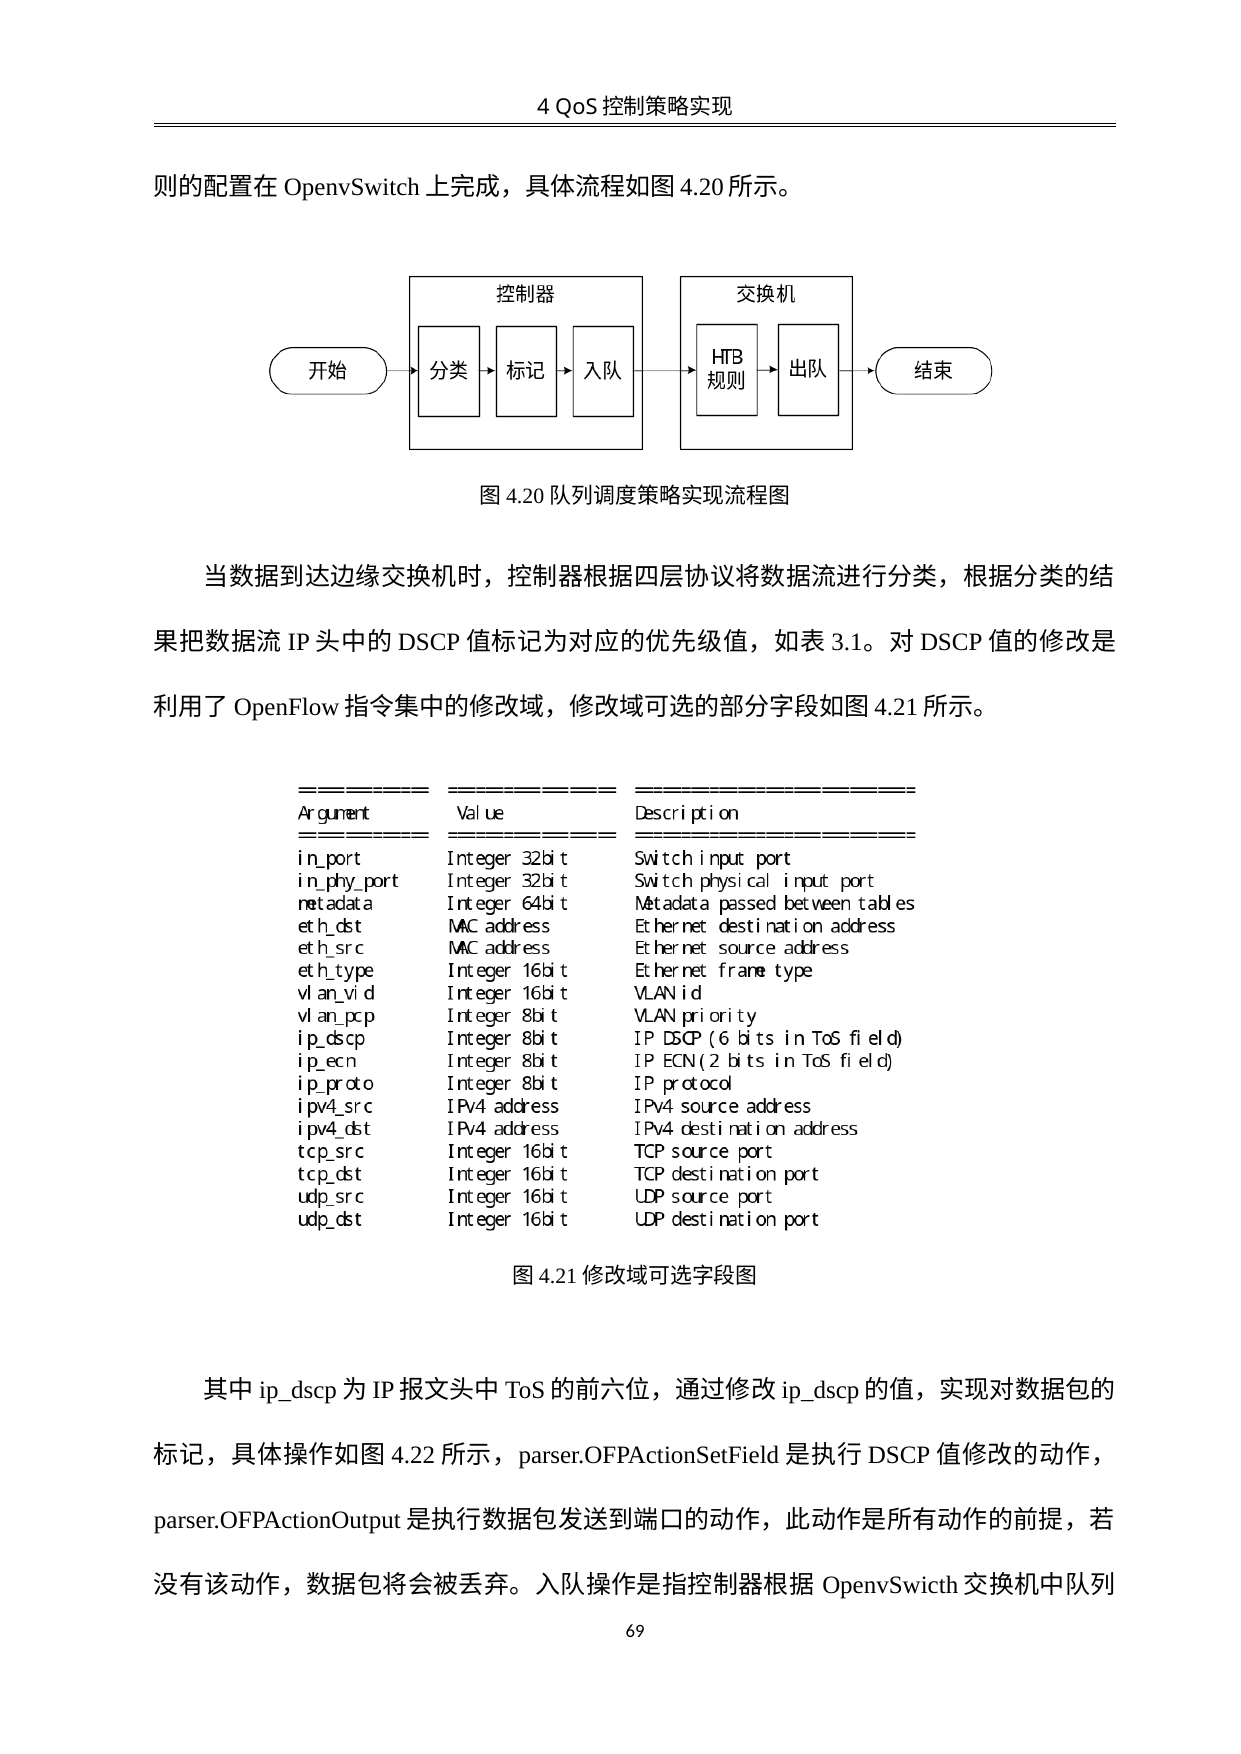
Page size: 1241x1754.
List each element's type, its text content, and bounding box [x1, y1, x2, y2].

text 图4.20 队列调度策略实现流程图 [154, 477, 1116, 510]
table_cell [154, 1258, 1116, 1322]
text 当数据到达边缘交换机时，控制器根据四层协议将数据流进行分类，根据分类的结果把数据流IP头中的DSCP值标记为对应的优先级值，如表3.1。对DSCP值的修改是利用了OpenFlow指令集中的修改域，修改域可选的部分字段如图4.21所示。 [154, 542, 1116, 737]
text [154, 152, 1116, 217]
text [154, 1355, 1116, 1615]
table_header [154, 770, 1116, 1257]
